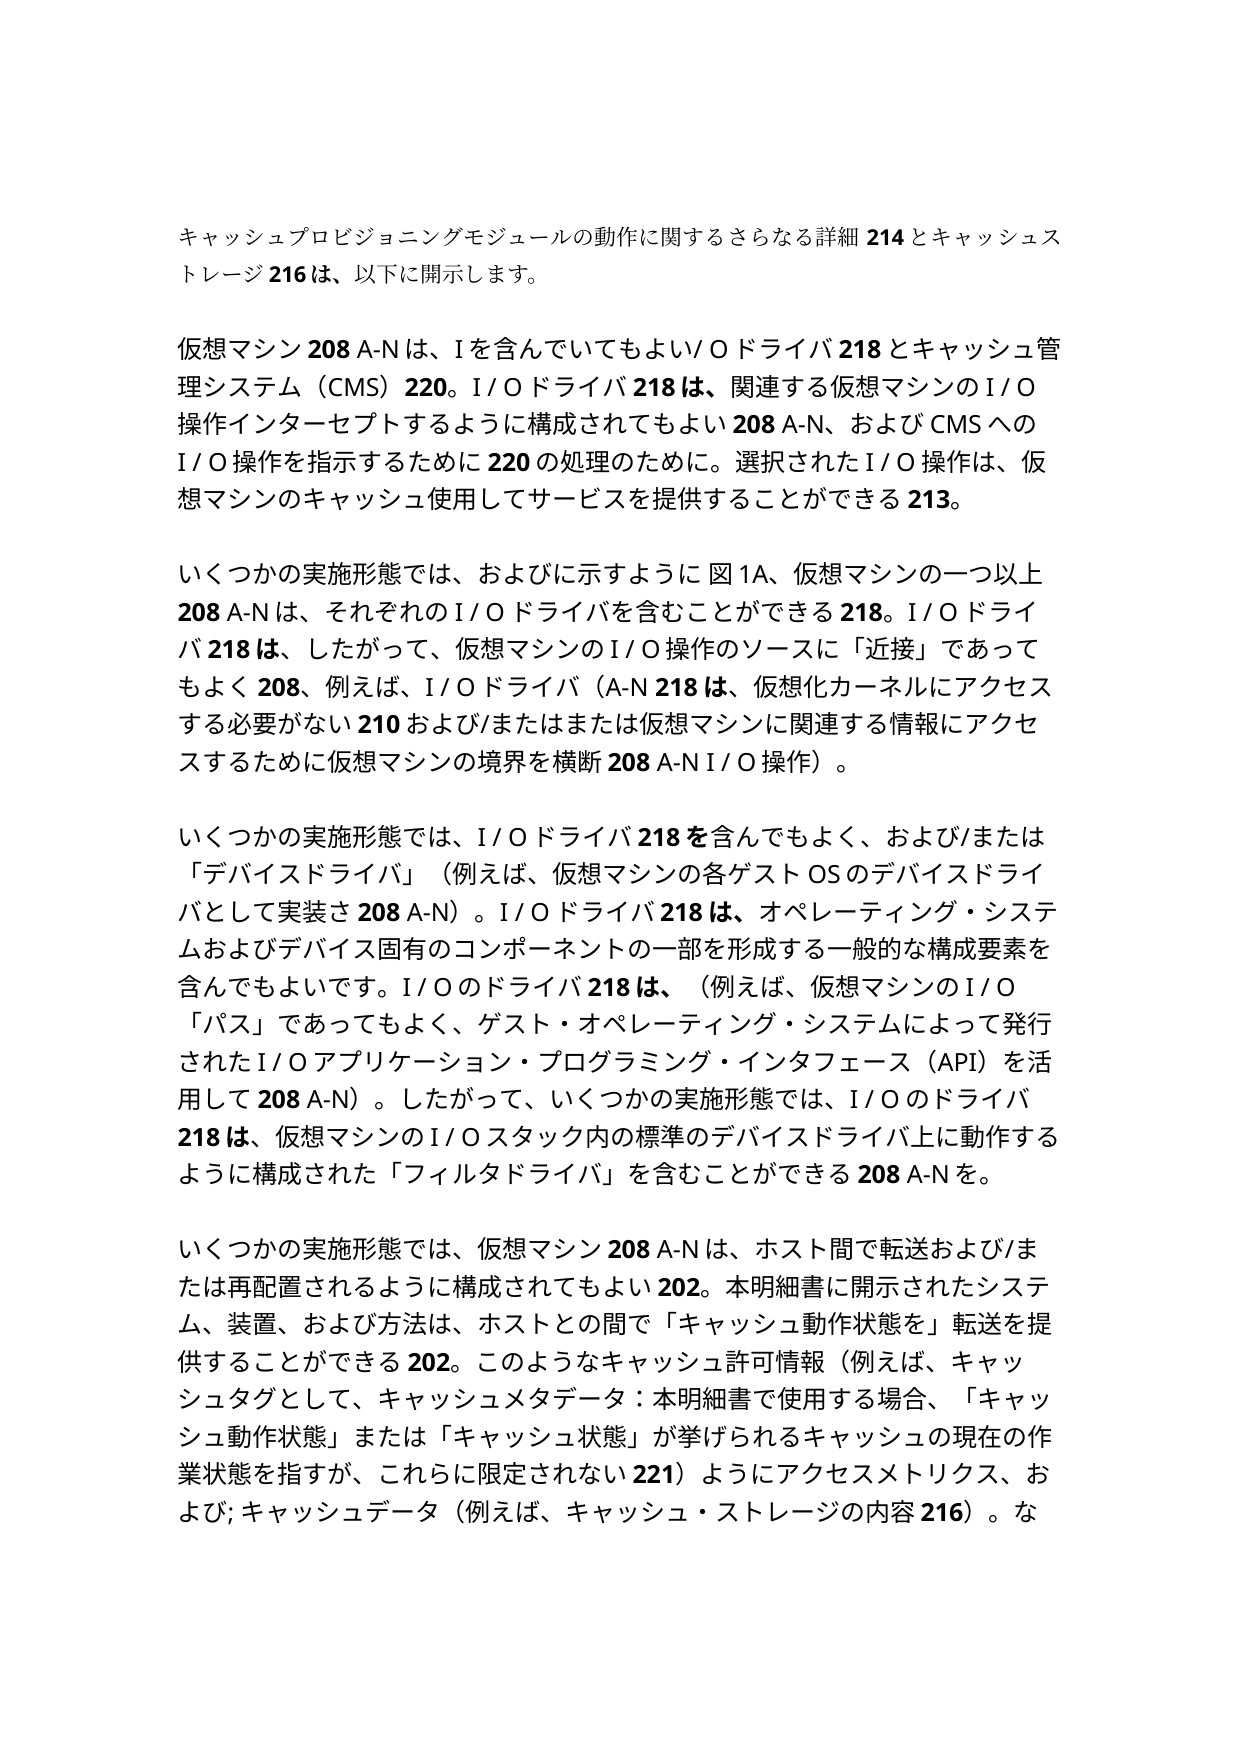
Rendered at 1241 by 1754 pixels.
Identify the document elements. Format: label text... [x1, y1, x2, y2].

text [177, 217, 1063, 292]
text 仮想マシン208 A-Nは、Iを含んでいてもよい/ Oドライバ218とキャッシュ管理システム（CMS）220。I / Oドライバ218は、関連する仮想マシンのI / O操作インターセプトするように構成されてもよい208 A-N、およびCMSへのI / O操作を指示するために220の処理のために。選択されたI / O操作は、仮想マシンのキャッシュ使用してサービスを提供することができる213。 [177, 329, 1063, 517]
text いくつかの実施形態では、I / Oドライバ218を含んでもよく、および/または「デバイスドライバ」（例えば、仮想マシンの各ゲストOSのデバイスドライバとして実装さ208 A-N）。I / Oドライバ218は、オペレーティング・システムおよびデバイス固有のコンポーネントの一部を形成する一般的な構成要素を含んでもよいです。I / Oのドライバ218は、（例えば、仮想マシンのI / O「パス」であってもよく、ゲスト・オペレーティング・システムによって発行されたI / Oアプリケーション・プログラミング・インタフェース（API）を活用して208 A-N）。したがって、いくつかの実施形態では、I / Oのドライバ218は、仮想マシンのI / Oスタック内の標準のデバイスドライバ上に動作するように構成された「フィルタドライバ」を含むことができる208 A-Nを。 [177, 817, 1063, 1192]
text いくつかの実施形態では、およびに示すように 図1A、仮想マシンの一つ以上208 A-Nは、それぞれのI / Oドライバを含むことができる218。I / Oドライバ218は、したがって、仮想マシンのI / O操作のソースに「近接」であってもよく208、例えば、I / Oドライバ（A-N 218は、仮想化カーネルにアクセスする必要がない210および/またはまたは仮想マシンに関連する情報にアクセスするために仮想マシンの境界を横断208 A-N I / O操作）。 [177, 554, 1063, 779]
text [177, 1229, 1063, 1529]
